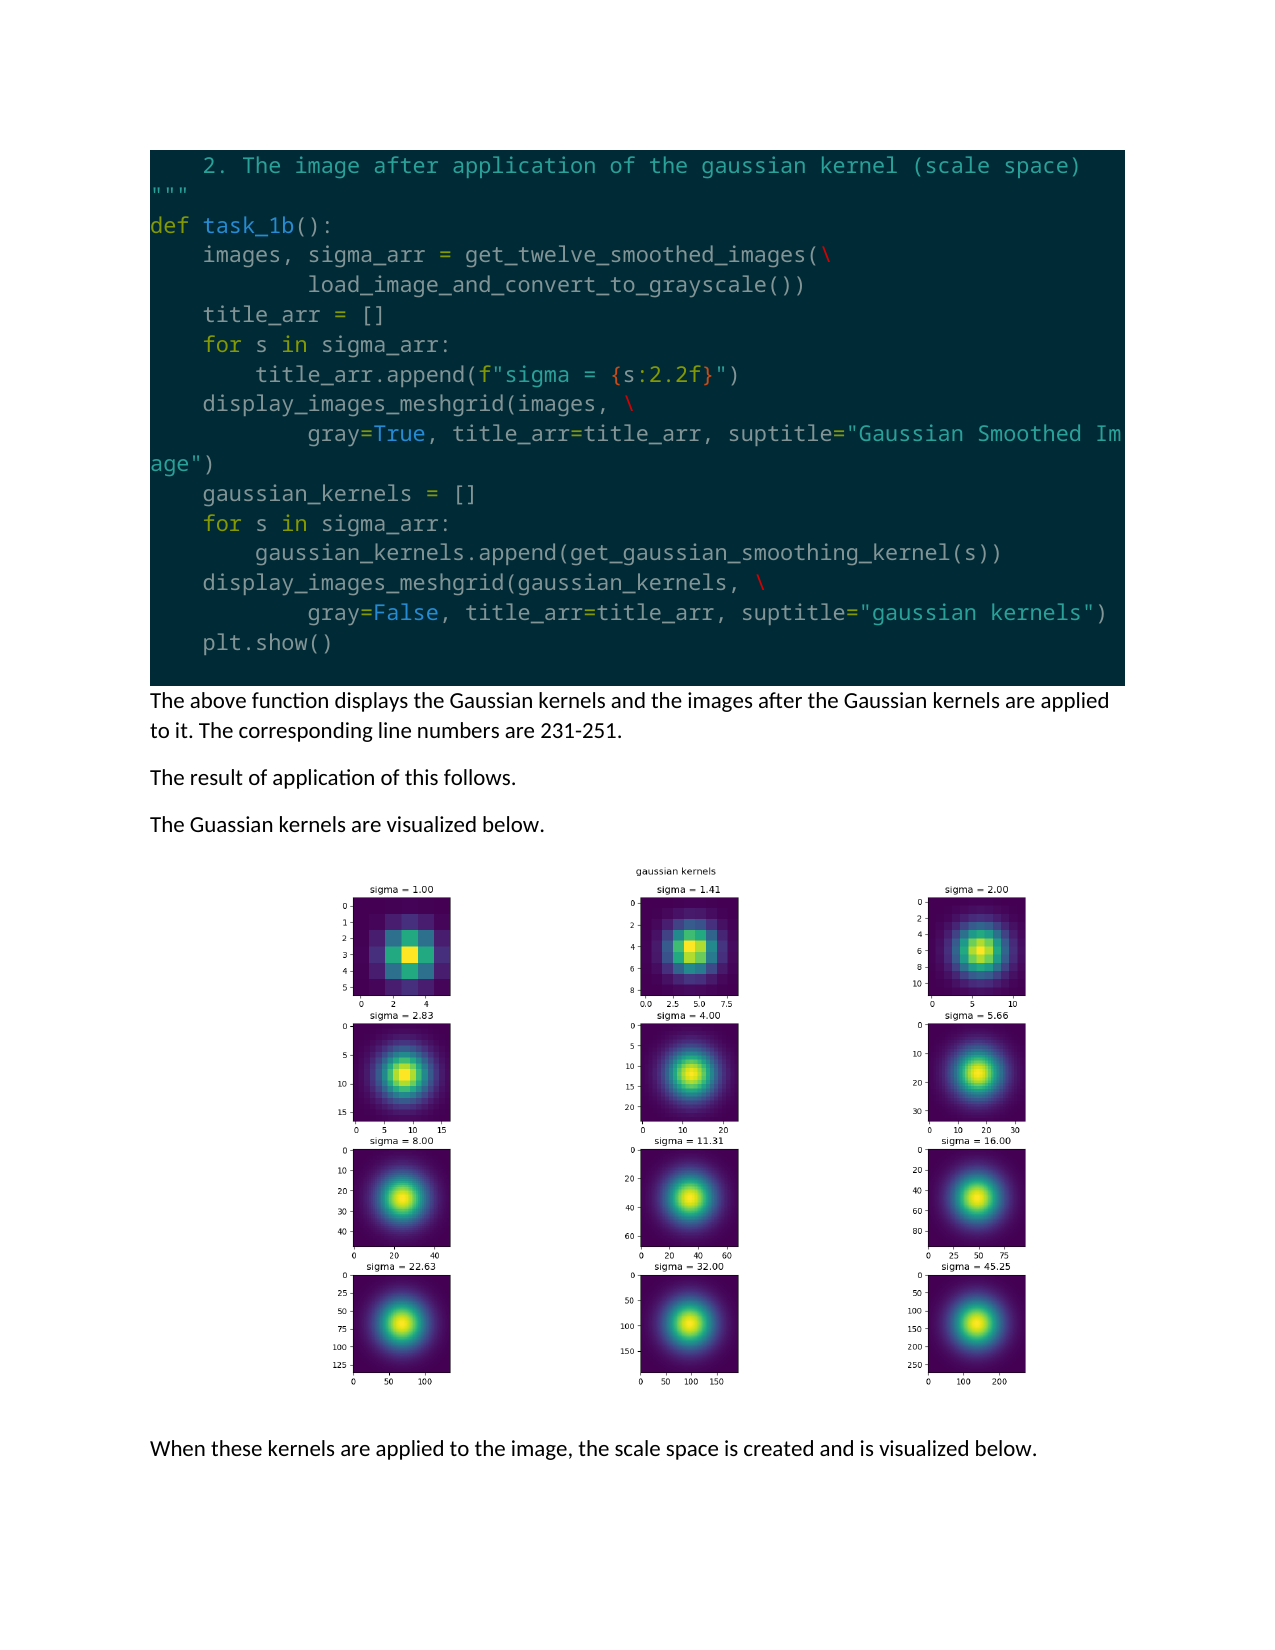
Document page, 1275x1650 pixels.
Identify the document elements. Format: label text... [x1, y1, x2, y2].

text The result of application of this follows. [150, 763, 1125, 791]
text The Guassian kernels are visualized below. [150, 810, 1125, 838]
text 2. The image after application of the gaussian kernel (scale space) [150, 150, 1125, 180]
text def task_1b(): [150, 209, 1125, 239]
text gaussian_kernels = [] [150, 478, 1125, 507]
text When these kernels are applied to the image, the scale space is created and is visualized below. [150, 1434, 1125, 1462]
text images, sigma_arr = get_twelve_smoothed_images(\ [150, 239, 1125, 269]
text The above function displays the Gaussian kernels and the images after the Gaussian kernels are applied to it. The corresponding line numbers are 231-251. [150, 686, 1125, 744]
picture [150, 857, 1201, 1416]
text title_arr.append(f"sigma = {s:2.2f}") [150, 358, 1125, 388]
text for s in sigma_arr: [150, 329, 1125, 358]
text plt.show() [150, 627, 1125, 656]
text gray=True, title_arr=title_arr, suptitle="Gaussian Smoothed Image") [150, 418, 1125, 478]
text gray=False, title_arr=title_arr, suptitle="gaussian kernels") [150, 597, 1125, 627]
text title_arr = [] [150, 299, 1125, 329]
text gaussian_kernels.append(get_gaussian_smoothing_kernel(s)) [150, 537, 1125, 567]
text """ [150, 180, 1125, 209]
text display_images_meshgrid(images, \ [150, 388, 1125, 418]
text for s in sigma_arr: [150, 507, 1125, 537]
text load_image_and_convert_to_grayscale()) [150, 269, 1125, 299]
text display_images_meshgrid(gaussian_kernels, \ [150, 567, 1125, 597]
